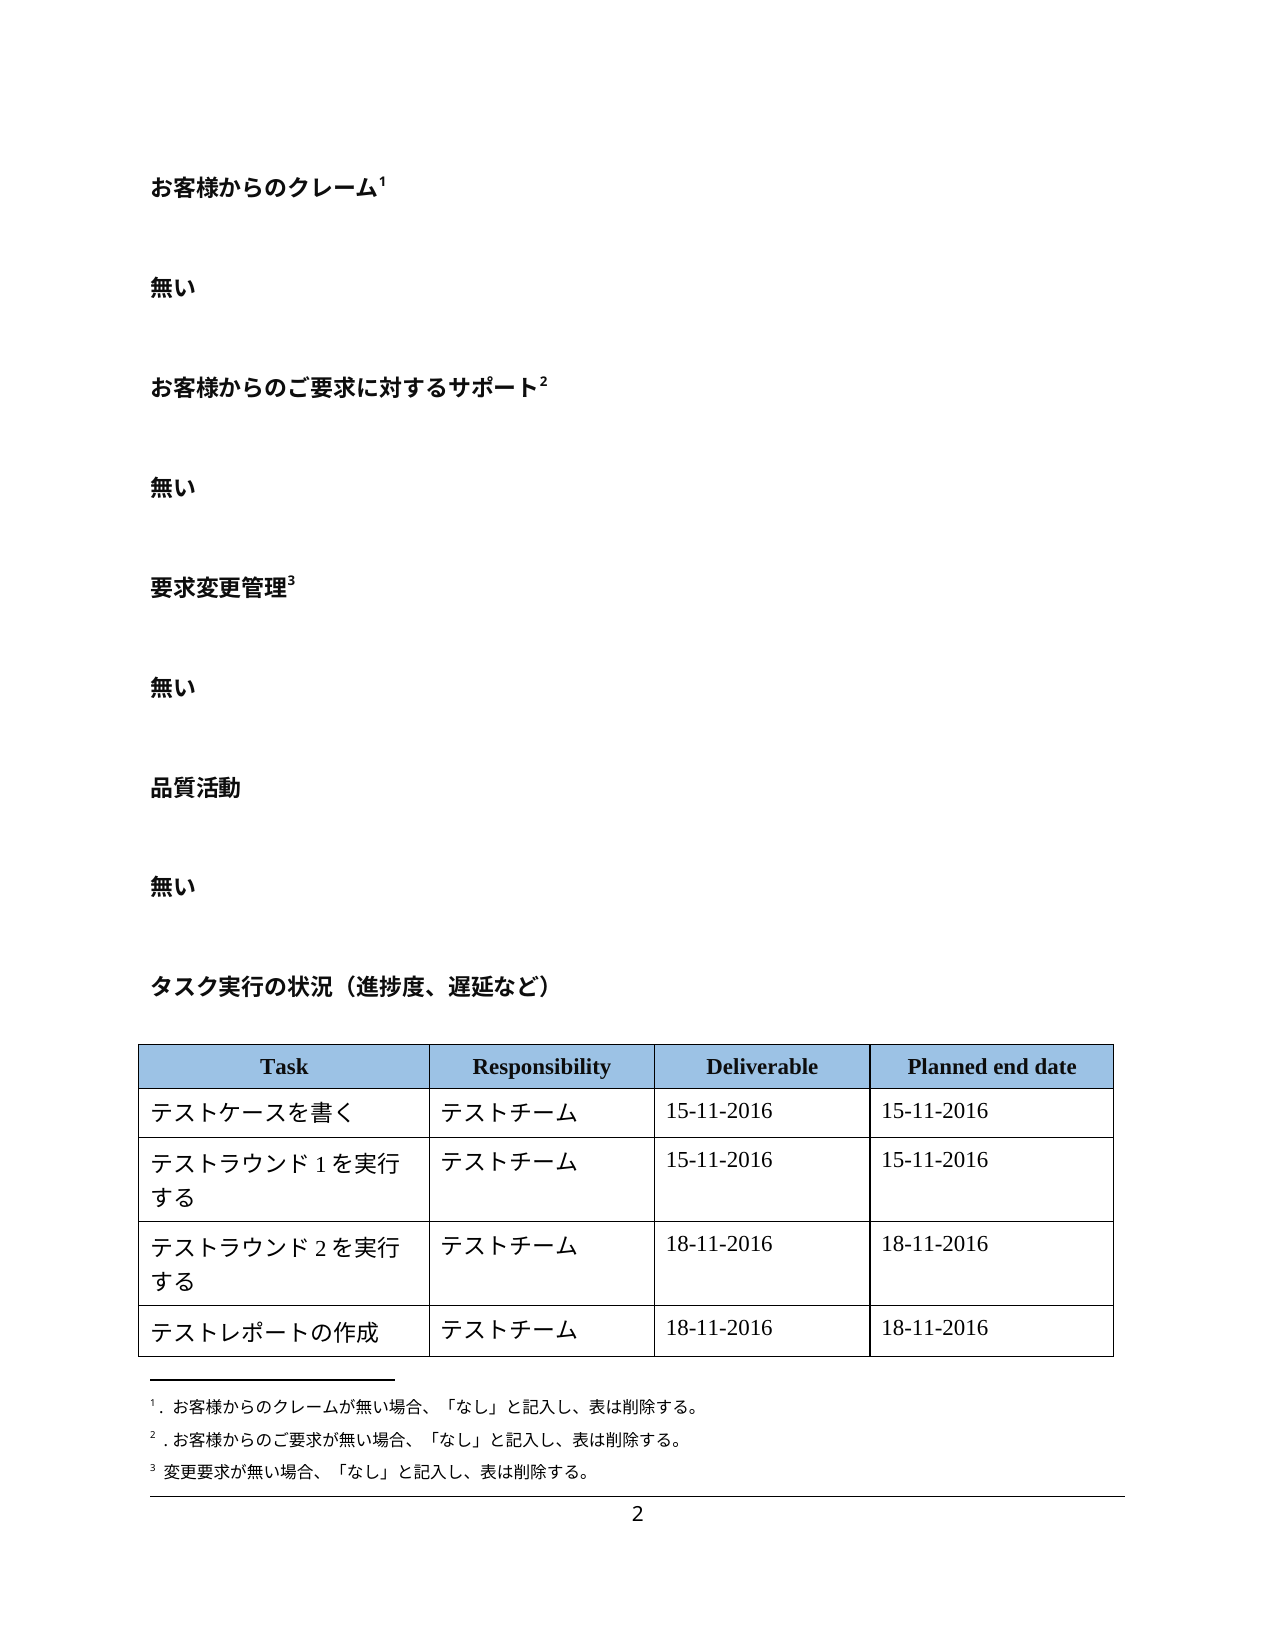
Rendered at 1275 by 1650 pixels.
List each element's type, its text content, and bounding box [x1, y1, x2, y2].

subtitle 品質活動 [150, 769, 1125, 803]
table_cell テストラウンド1を実行する [139, 1138, 429, 1221]
subtitle 要求変更管理 [150, 569, 1125, 603]
table_cell 15-11-2016 [655, 1089, 869, 1137]
table_header Deliverable [655, 1045, 869, 1088]
table_cell テストケースを書く [139, 1089, 429, 1137]
table_cell 18-11-2016 [655, 1222, 869, 1305]
subtitle 無い [150, 669, 1125, 703]
subtitle 無い [150, 470, 1125, 503]
table_header Responsibility [430, 1045, 654, 1088]
table_header Planned end date [871, 1045, 1113, 1088]
table_cell 15-11-2016 [655, 1138, 869, 1221]
subtitle タスク実行の状況（進捗度、遅延など） [150, 969, 1125, 1002]
table_cell 18-11-2016 [655, 1306, 869, 1356]
table_cell テストチーム [430, 1138, 654, 1221]
table_cell 18-11-2016 [871, 1306, 1113, 1356]
table_cell テストレポートの作成 [139, 1306, 429, 1356]
table_cell テストチーム [430, 1306, 654, 1356]
table_cell テストチーム [430, 1222, 654, 1305]
subtitle 無い [150, 270, 1125, 303]
table_cell 15-11-2016 [871, 1089, 1113, 1137]
table_cell 18-11-2016 [871, 1222, 1113, 1305]
table_header Task [139, 1045, 429, 1088]
subtitle 無い [150, 869, 1125, 902]
subtitle お客様からのクレーム [150, 170, 1125, 203]
table_cell テストチーム [430, 1089, 654, 1137]
table_cell テストラウンド2を実行する [139, 1222, 429, 1305]
table_cell 15-11-2016 [871, 1138, 1113, 1221]
subtitle お客様からのご要求に対するサポート [150, 370, 1125, 403]
